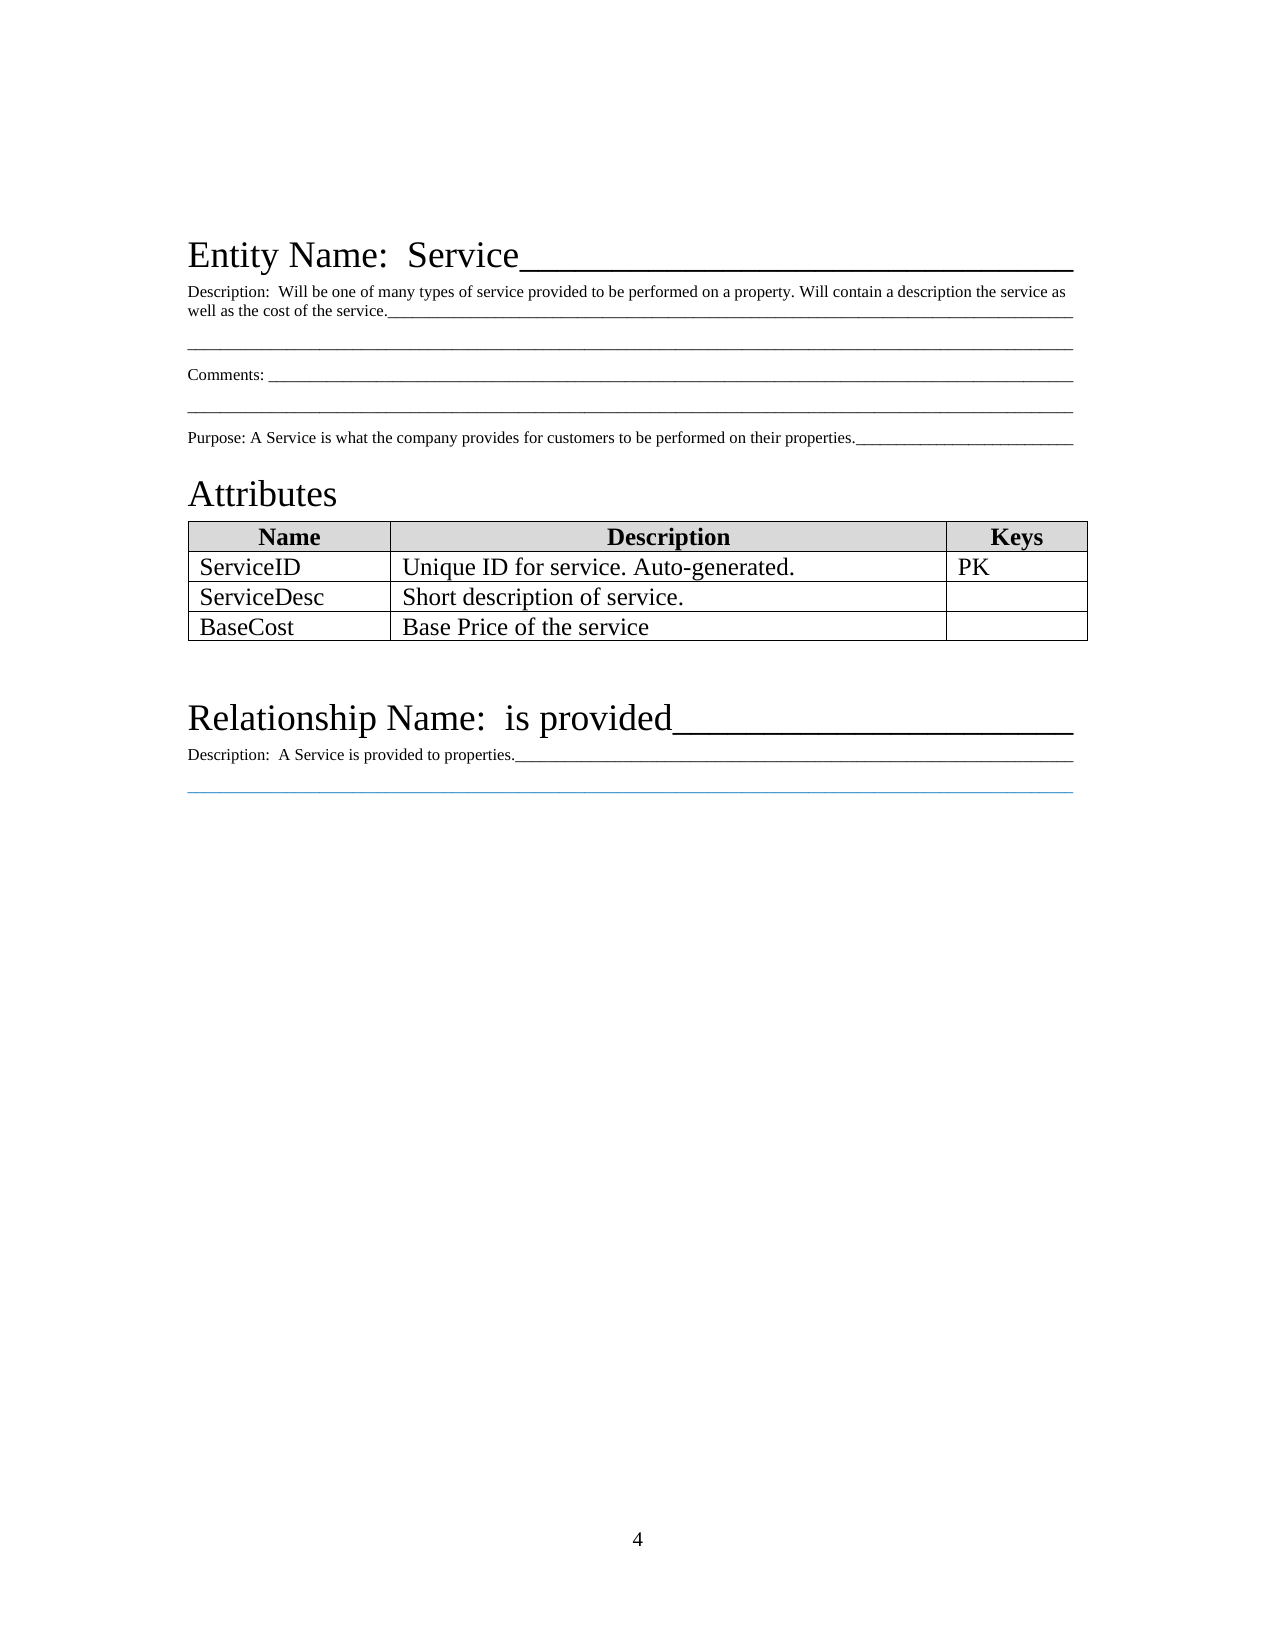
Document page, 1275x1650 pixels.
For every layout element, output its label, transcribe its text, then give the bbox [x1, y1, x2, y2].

table_cell Base Price of the service [391, 612, 946, 640]
table_cell Short description of service. [391, 582, 946, 611]
table_header Keys [947, 522, 1087, 551]
table_header Name [189, 522, 390, 551]
table_cell Unique ID for service. Auto-generated. [391, 552, 946, 581]
table_header Description [391, 522, 946, 551]
text Description: A Service is provided to properties. [187, 744, 1087, 764]
table_cell ServiceID [189, 552, 390, 581]
subtitle Entity Name: Service [187, 232, 1087, 276]
text Comments: [187, 364, 1087, 383]
table_cell ServiceDesc [189, 582, 390, 611]
table_cell BaseCost [189, 612, 390, 640]
text Description: Will be one of many types of service provided to be performed on a property. Will contain a description the service as well as the cost of the service. [187, 282, 1087, 320]
subtitle Attributes [187, 472, 1087, 515]
table_cell [947, 612, 1087, 640]
table_cell [947, 582, 1087, 611]
subtitle Relationship Name: is provided [187, 695, 1087, 738]
table_cell PK [947, 552, 1087, 581]
text Purpose: A Service is what the company provides for customers to be performed on their properties. [187, 428, 1087, 447]
